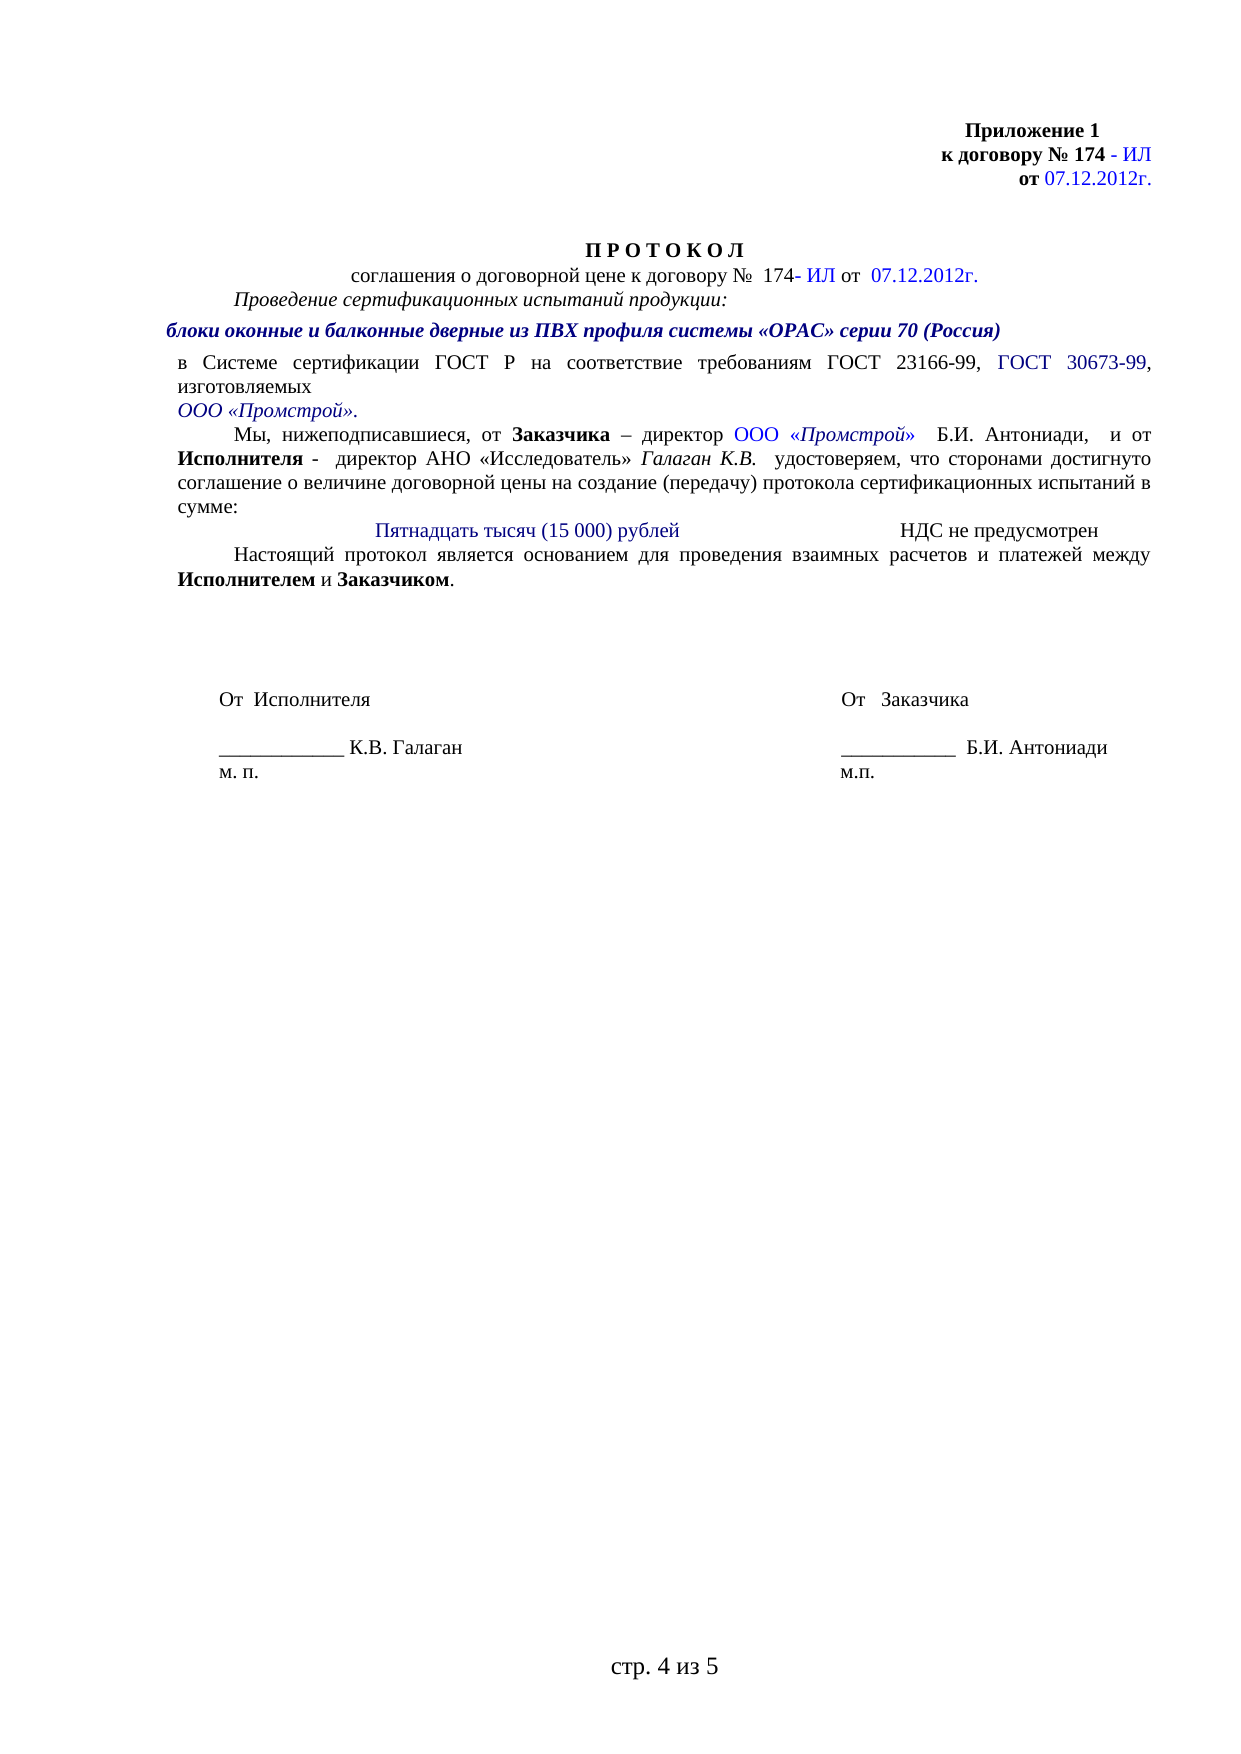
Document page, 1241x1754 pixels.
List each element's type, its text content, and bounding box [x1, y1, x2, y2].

text От Исполнителя От Заказчика [177, 687, 1152, 711]
text Мы, нижеподписавшиеся, от Заказчика – директор ООО «Промстрой» Б.И. Антониади, и от Исполнителя - директор АНО «Исследователь» Галаган К.В. удостоверяем, что сторонами достигнуто соглашение о величине договорной цены на создание (передачу) протокола сертификационных испытаний в сумме: [177, 422, 1152, 518]
text к договору № 174 - ИЛ [177, 142, 1152, 166]
text в Системе сертификации ГОСТ Р на соответствие требованиям ГОСТ 23166-99, ГОСТ 30673-99, изготовляемых [177, 350, 1152, 398]
text ООО «Промстрой». [177, 398, 1152, 422]
text ____________ К.В. Галаган ___________ Б.И. Антониади [177, 735, 1152, 759]
table_header НДС не предусмотрен [889, 518, 1163, 542]
text П Р О Т О К О Л [177, 238, 1152, 262]
text от 07.12.2012г. [177, 166, 1152, 190]
text Проведение сертификационных испытаний продукции: [177, 287, 1152, 311]
text Настоящий протокол является основанием для проведения взаимных расчетов и платежей между Исполнителем и Заказчиком. [177, 542, 1152, 591]
text м. п. м.п. [177, 759, 1152, 783]
text Приложение 1 [767, 118, 1152, 142]
table_header блоки оконные и балконные дверные из ПВХ профиля системы «ОРАС» серии 70 (Россия) [166, 311, 1140, 350]
table_header Пятнадцать тысяч (15 000) рублей [166, 518, 889, 542]
text соглашения о договорной цене к договору № 174- ИЛ от 07.12.2012г. [177, 262, 1152, 287]
